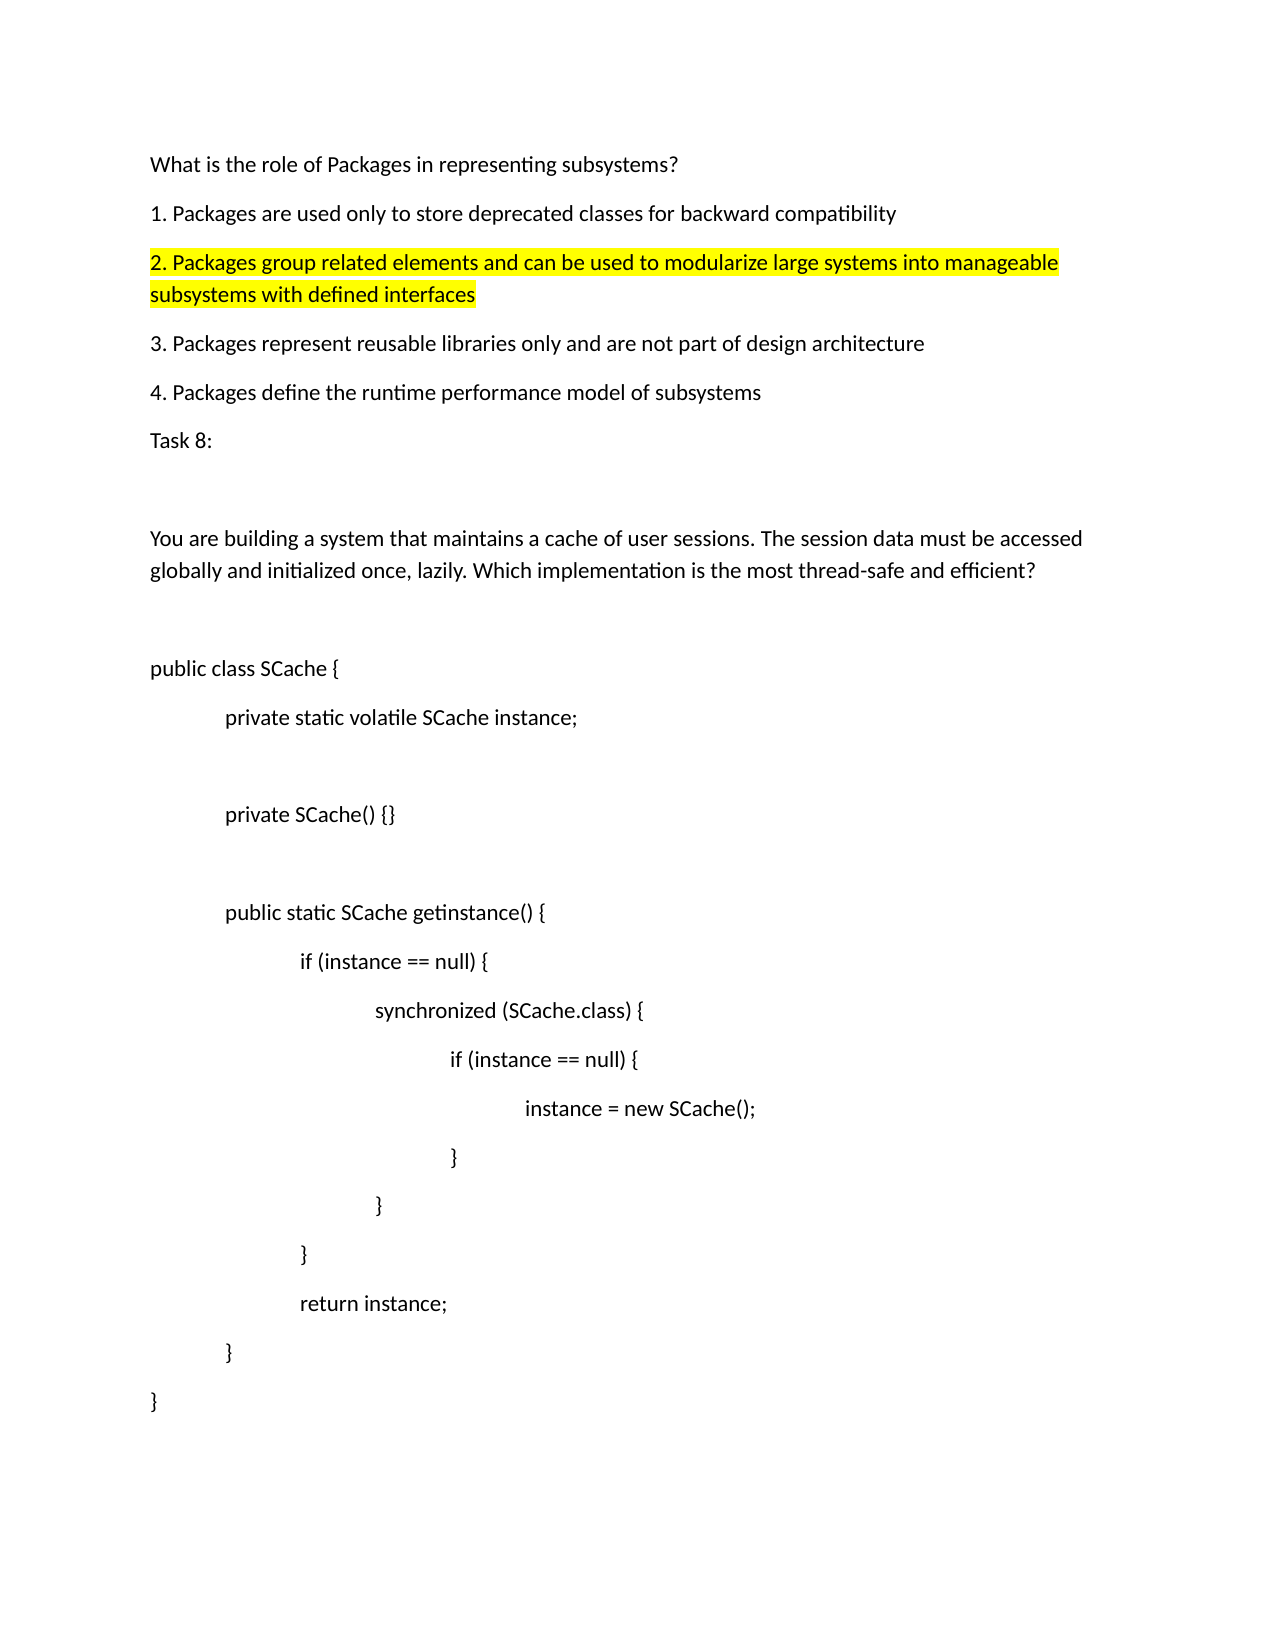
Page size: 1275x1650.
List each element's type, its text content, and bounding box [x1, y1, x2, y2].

text } [150, 1191, 1125, 1219]
text } [150, 1338, 1125, 1366]
text instance = new SCache(); [150, 1094, 1125, 1122]
text public class SCache { [150, 654, 1125, 682]
text You are building a system that maintains a cache of user sessions. The session data must be accessed globally and initialized once, lazily. Which implementation is the most thread-safe and efficient? [150, 524, 1125, 584]
text if (instance == null) { [150, 947, 1125, 975]
text } [150, 1143, 1125, 1171]
text return instance; [150, 1289, 1125, 1317]
text private SCache() {} [150, 801, 1125, 829]
text if (instance == null) { [150, 1045, 1125, 1073]
text synchronized (SCache.class) { [150, 996, 1125, 1024]
text } [150, 1387, 1125, 1415]
text 4. Packages define the runtime performance model of subsystems [150, 378, 1125, 406]
text private static volatile SCache instance; [150, 703, 1125, 731]
text 1. Packages are used only to store deprecated classes for backward compatibility [150, 199, 1125, 227]
text } [150, 1240, 1125, 1268]
text public static SCache getinstance() { [150, 898, 1125, 926]
text What is the role of Packages in representing subsystems? [150, 150, 1125, 178]
text Task 8: [150, 426, 1125, 454]
text 3. Packages represent reusable libraries only and are not part of design architecture [150, 329, 1125, 357]
text 2. Packages group related elements and can be used to modularize large systems into manageable subsystems with defined interfaces [150, 248, 1125, 308]
